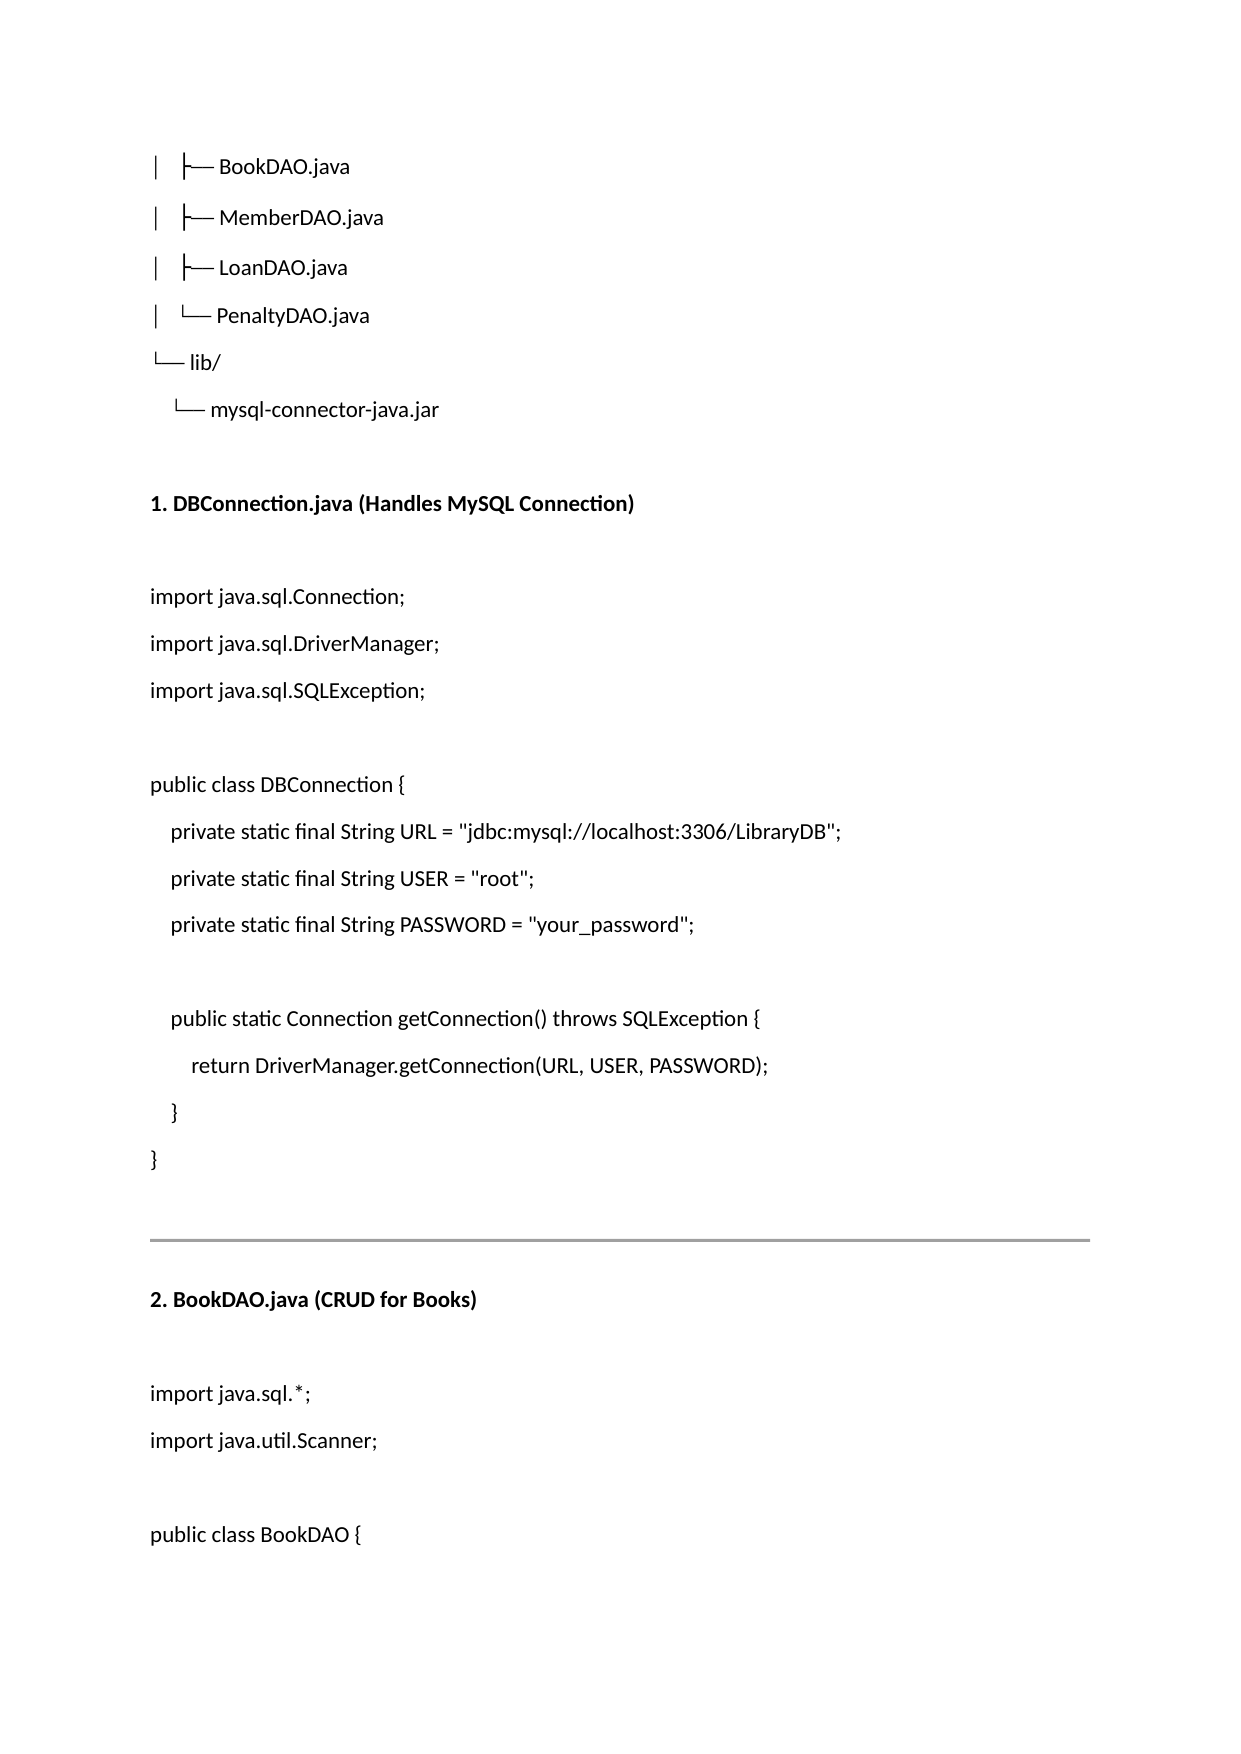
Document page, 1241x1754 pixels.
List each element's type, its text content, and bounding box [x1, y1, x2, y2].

text import java.sql.SQLException; [150, 676, 1090, 704]
text │ └── PenaltyDAO.java [150, 301, 1090, 329]
text │ ├── BookDAO.java [150, 150, 1090, 181]
text 2. BookDAO.java (CRUD for Books) [150, 1286, 1090, 1314]
text │ ├── MemberDAO.java [150, 200, 1090, 232]
text └── lib/ [150, 348, 1090, 376]
text } [150, 1098, 1090, 1126]
text public class DBConnection { [150, 770, 1090, 798]
text private static final String USER = "root"; [150, 864, 1090, 892]
text import java.sql.Connection; [150, 582, 1090, 611]
text 1. DBConnection.java (Handles MySQL Connection) [150, 489, 1090, 517]
text private static final String URL = "jdbc:mysql://localhost:3306/LibraryDB"; [150, 817, 1090, 845]
text import java.sql.*; [150, 1379, 1090, 1407]
text public static Connection getConnection() throws SQLException { [150, 1004, 1090, 1032]
text public class BookDAO { [150, 1520, 1090, 1548]
text return DriverManager.getConnection(URL, USER, PASSWORD); [150, 1051, 1090, 1079]
text └── mysql-connector-java.jar [150, 395, 1090, 423]
text import java.sql.DriverManager; [150, 629, 1090, 657]
text private static final String PASSWORD = "your_password"; [150, 911, 1090, 939]
text │ ├── LoanDAO.java [150, 251, 1090, 282]
text import java.util.Scanner; [150, 1426, 1090, 1454]
text } [150, 1145, 1090, 1173]
